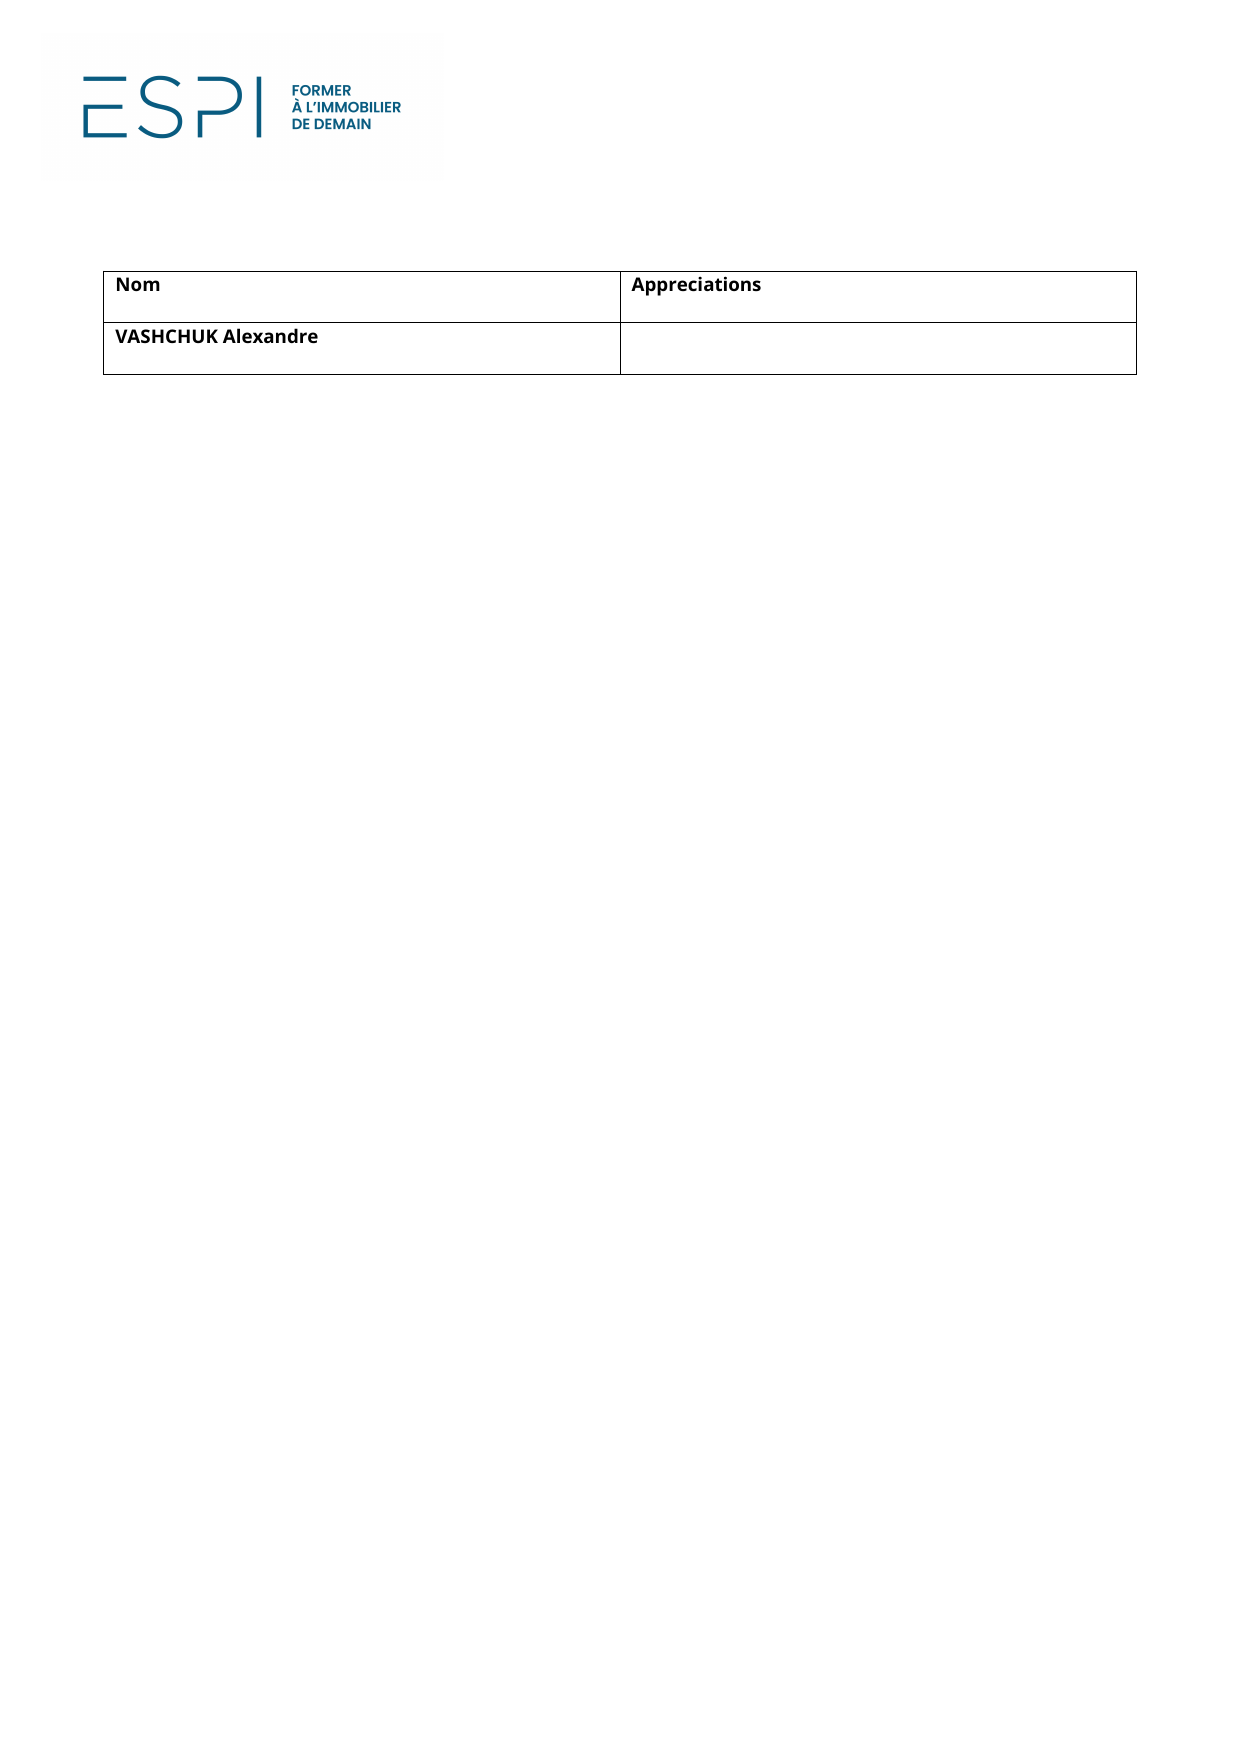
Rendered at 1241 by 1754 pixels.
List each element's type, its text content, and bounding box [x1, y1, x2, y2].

picture [40, 33, 444, 181]
table_header Nom [104, 272, 620, 322]
table_cell VASHCHUK Alexandre [104, 323, 620, 374]
table_header Appreciations [621, 272, 1136, 322]
table_cell [621, 323, 1136, 374]
